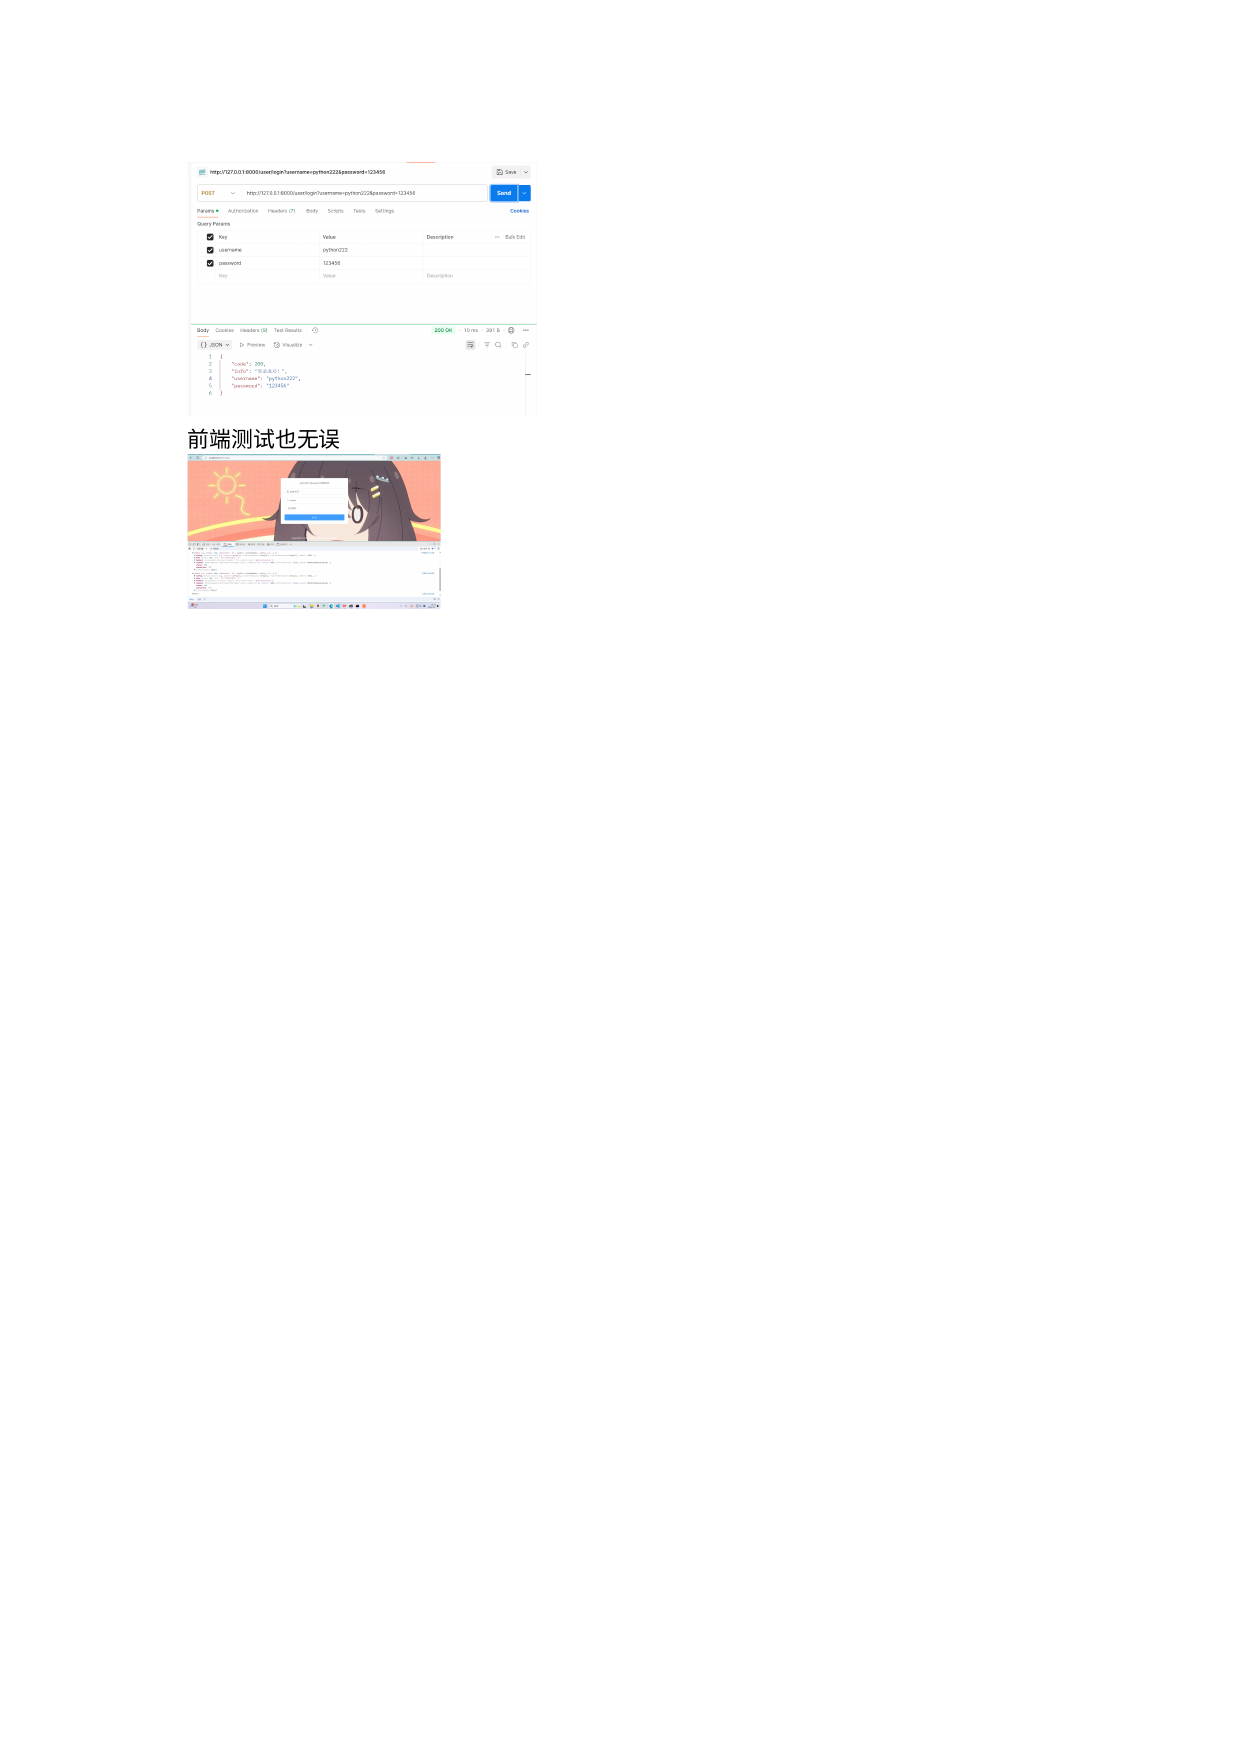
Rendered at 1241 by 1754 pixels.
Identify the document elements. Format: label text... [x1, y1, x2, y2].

picture [187, 454, 441, 609]
picture [187, 162, 537, 416]
text 前端测试也无误 [187, 422, 1053, 454]
